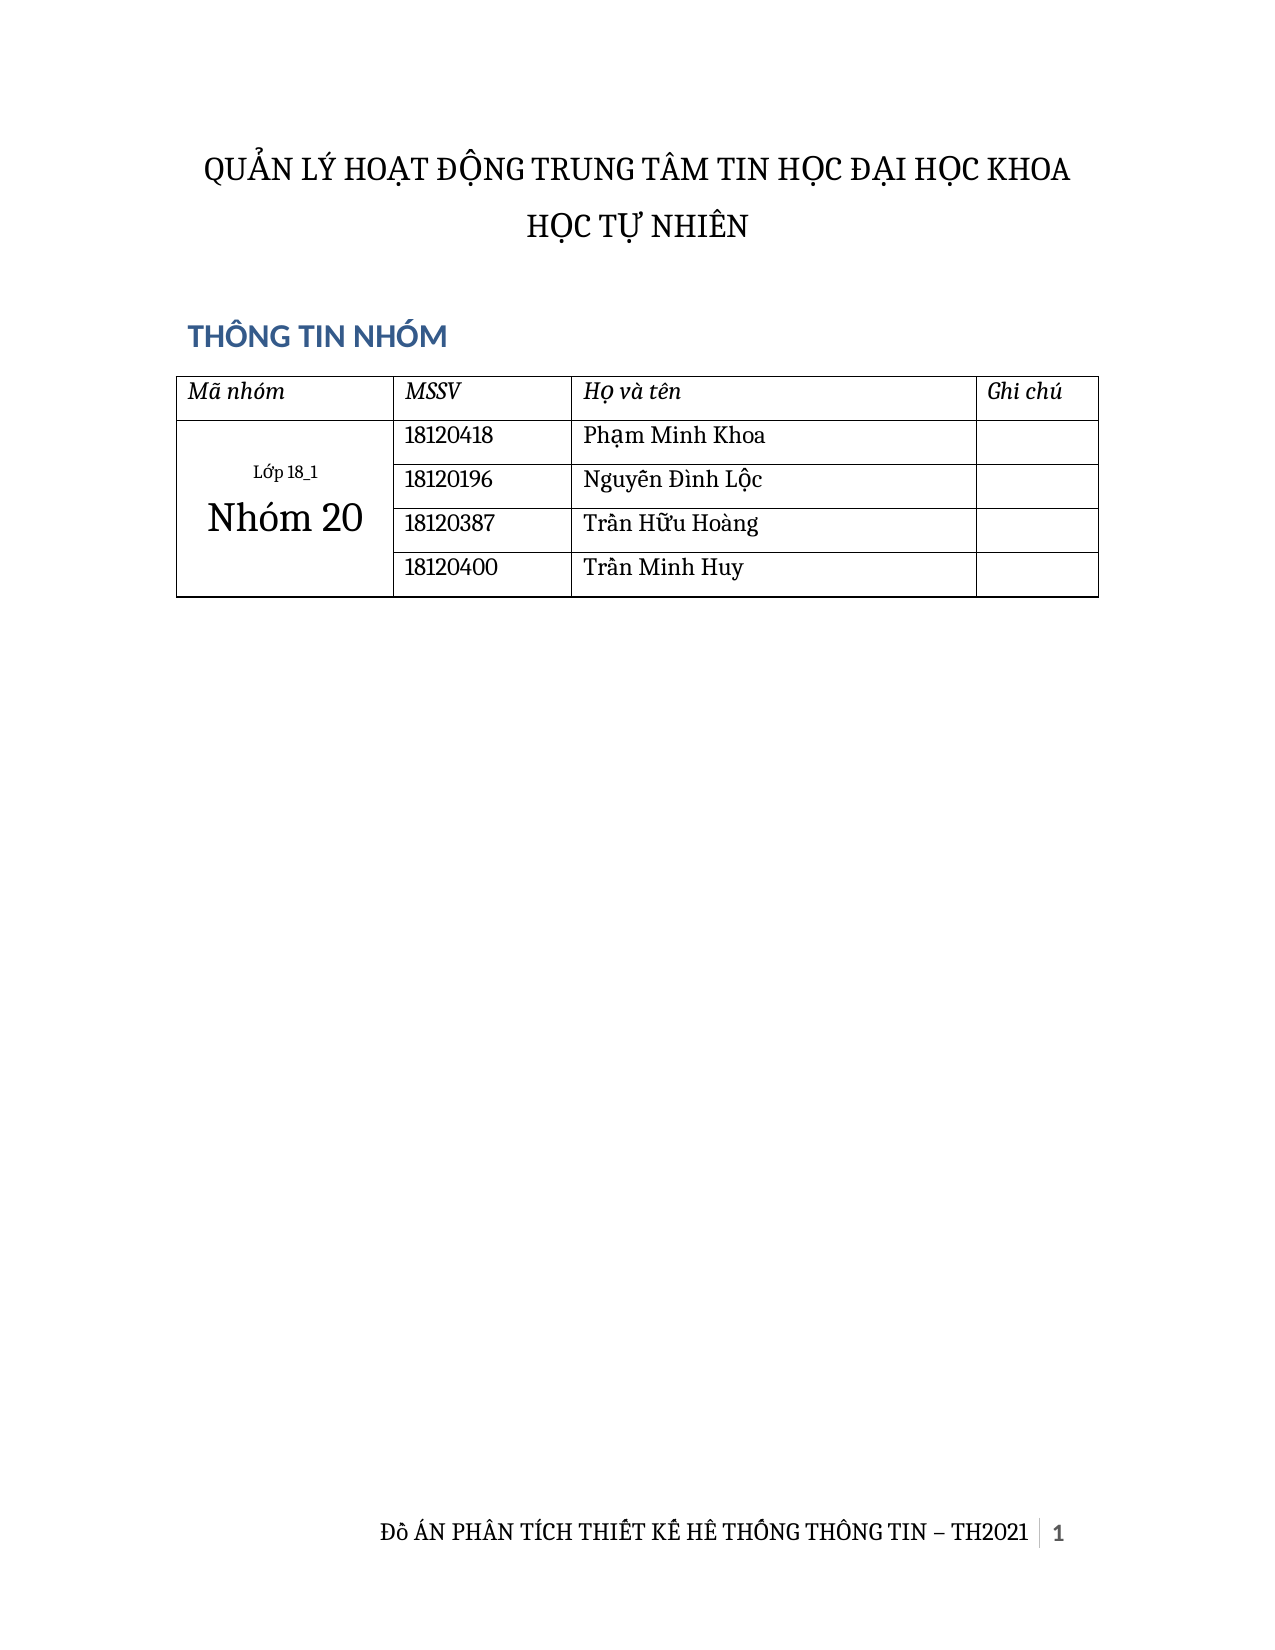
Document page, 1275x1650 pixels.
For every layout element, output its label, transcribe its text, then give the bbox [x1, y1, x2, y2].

table_cell [977, 509, 1098, 552]
table_cell [977, 465, 1098, 508]
table_cell Lớp 18_1 Nhóm 20 [177, 421, 393, 596]
table_cell 18120400 [394, 553, 571, 596]
table_cell 18120387 [394, 509, 571, 552]
table_cell Nguyễn Đình Lộc [572, 465, 976, 508]
subtitle THÔNG TIN NHÓM [187, 315, 1087, 356]
table_cell [977, 421, 1098, 464]
table_cell 18120196 [394, 465, 571, 508]
table_cell Phạm Minh Khoa [572, 421, 976, 464]
table_header Họ và tên [572, 377, 976, 420]
table_cell Trần Minh Huy [572, 553, 976, 596]
table_header Mã nhóm [177, 377, 393, 420]
table_cell [977, 553, 1098, 596]
table_header MSSV [394, 377, 571, 420]
table_cell 18120418 [394, 421, 571, 464]
table_cell Trần Hữu Hoàng [572, 509, 976, 552]
text QUẢN LÝ HOẠT ĐỘNG TRUNG TÂM TIN HỌC ĐẠI HỌC KHOA HỌC TỰ NHIÊN [187, 150, 1087, 246]
table_header Ghi chú [977, 377, 1098, 420]
